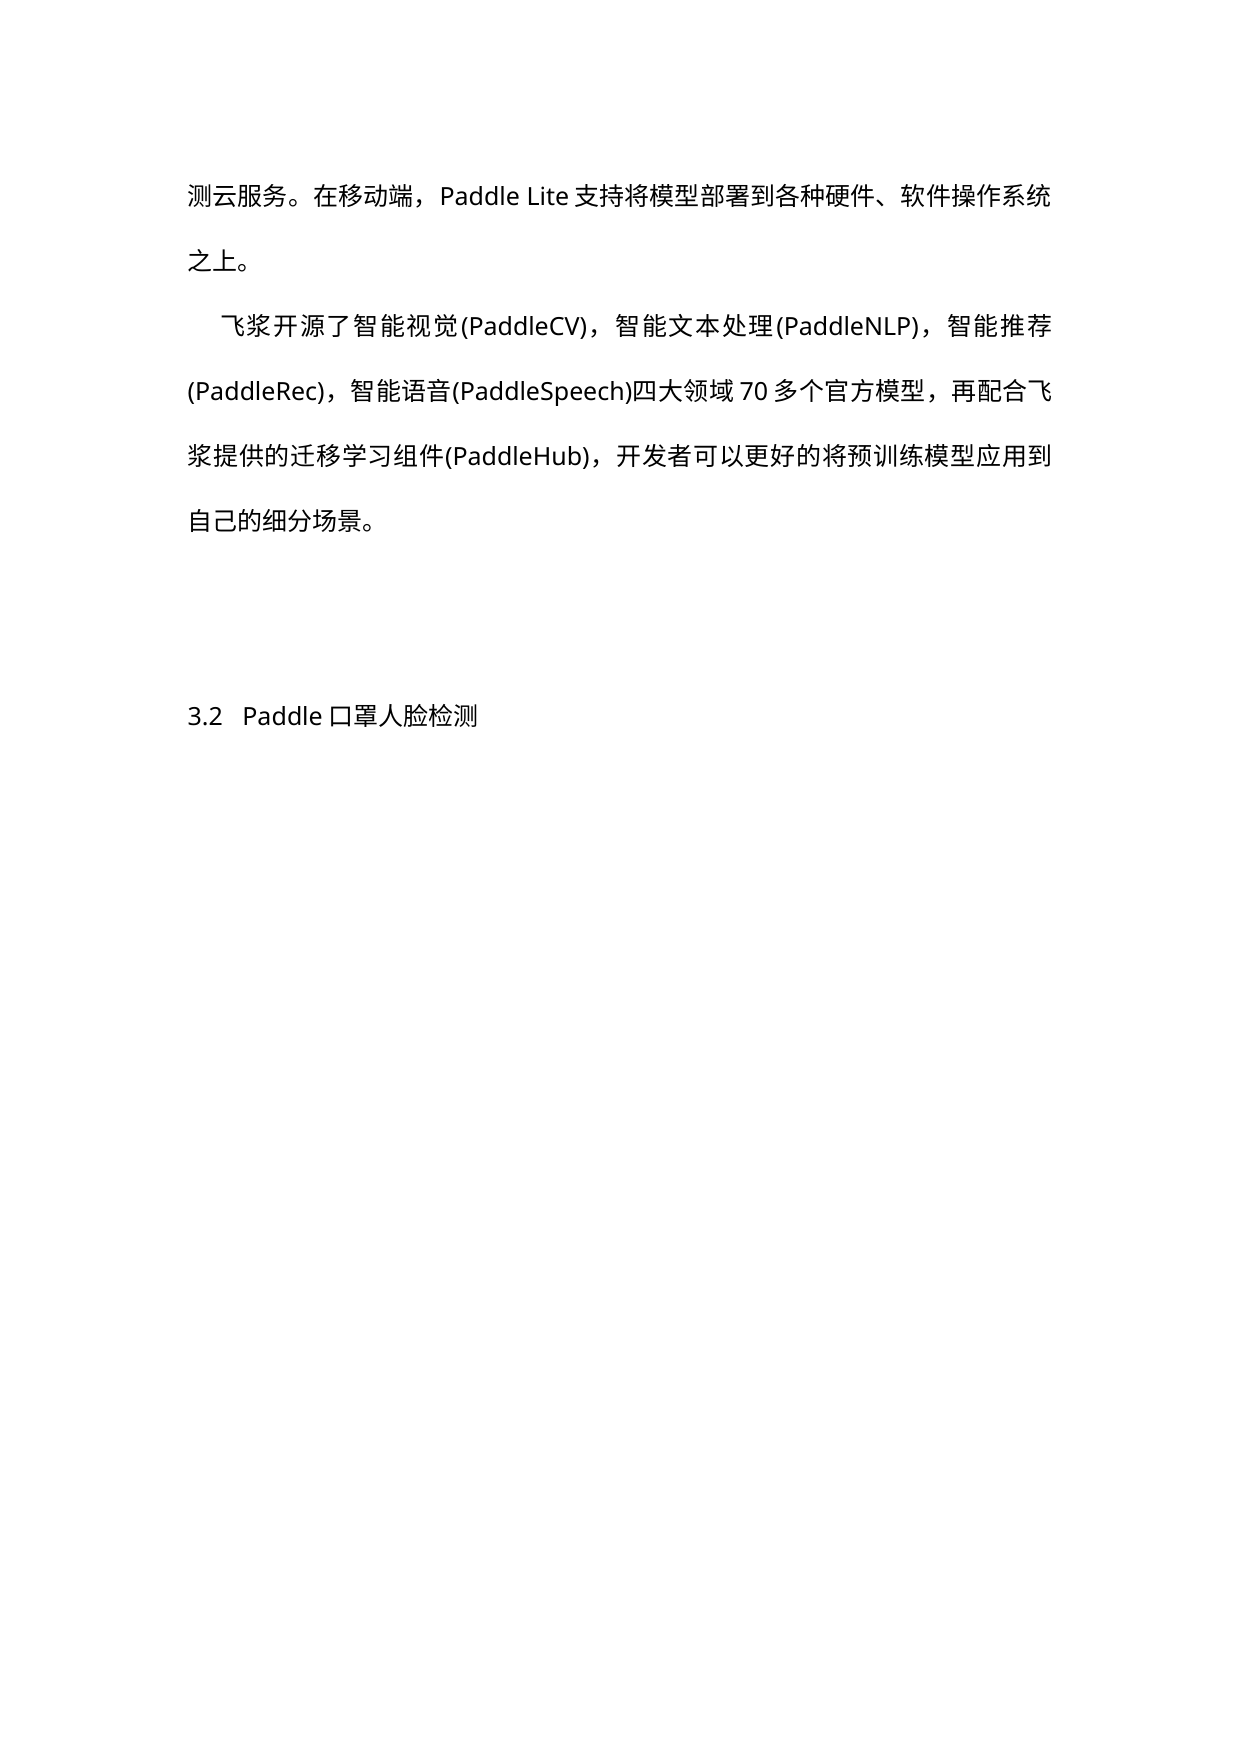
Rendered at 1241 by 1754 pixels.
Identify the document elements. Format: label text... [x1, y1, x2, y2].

list 3.2 Paddle口罩人脸检测 [187, 682, 1053, 747]
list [187, 162, 1053, 292]
list 飞浆开源了智能视觉(PaddleCV)，智能文本处理(PaddleNLP)，智能推荐(PaddleRec)，智能语音(PaddleSpeech)四大领域70多个官方模型，再配合飞浆提供的迁移学习组件(PaddleHub)，开发者可以更好的将预训练模型应用到自己的细分场景。 [187, 292, 1053, 552]
